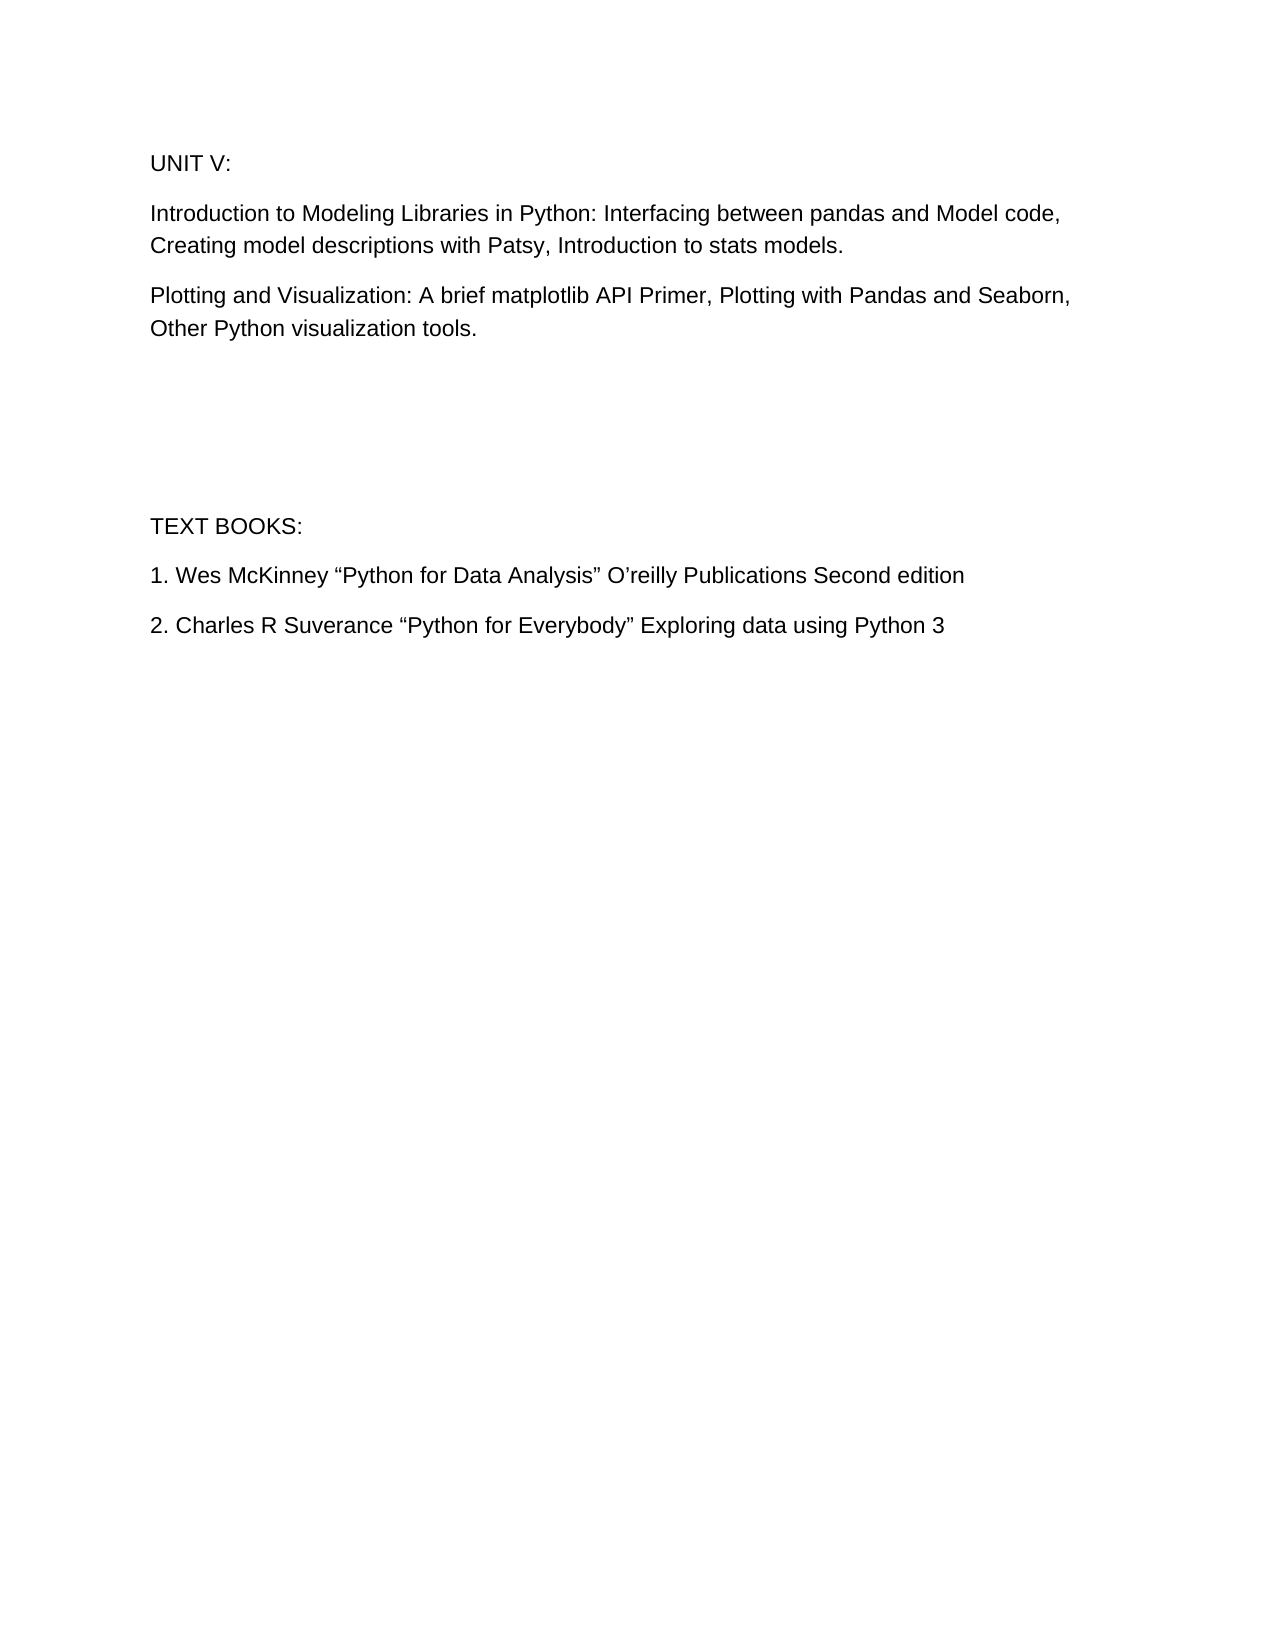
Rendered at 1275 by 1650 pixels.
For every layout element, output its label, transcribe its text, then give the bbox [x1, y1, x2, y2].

text TEXT BOOKS: [150, 513, 1125, 539]
text 2. Charles R Suverance “Python for Everybody” Exploring data using Python 3 [150, 612, 1125, 638]
text Introduction to Modeling Libraries in Python: Interfacing between pandas and Model code, Creating model descriptions with Patsy, Introduction to stats models. [150, 199, 1125, 259]
text UNIT V: [150, 150, 1125, 176]
text Plotting and Visualization: A brief matplotlib API Primer, Plotting with Pandas and Seaborn, Other Python visualization tools. [150, 282, 1125, 341]
text 1. Wes McKinney “Python for Data Analysis” O’reilly Publications Second edition [150, 562, 1125, 589]
